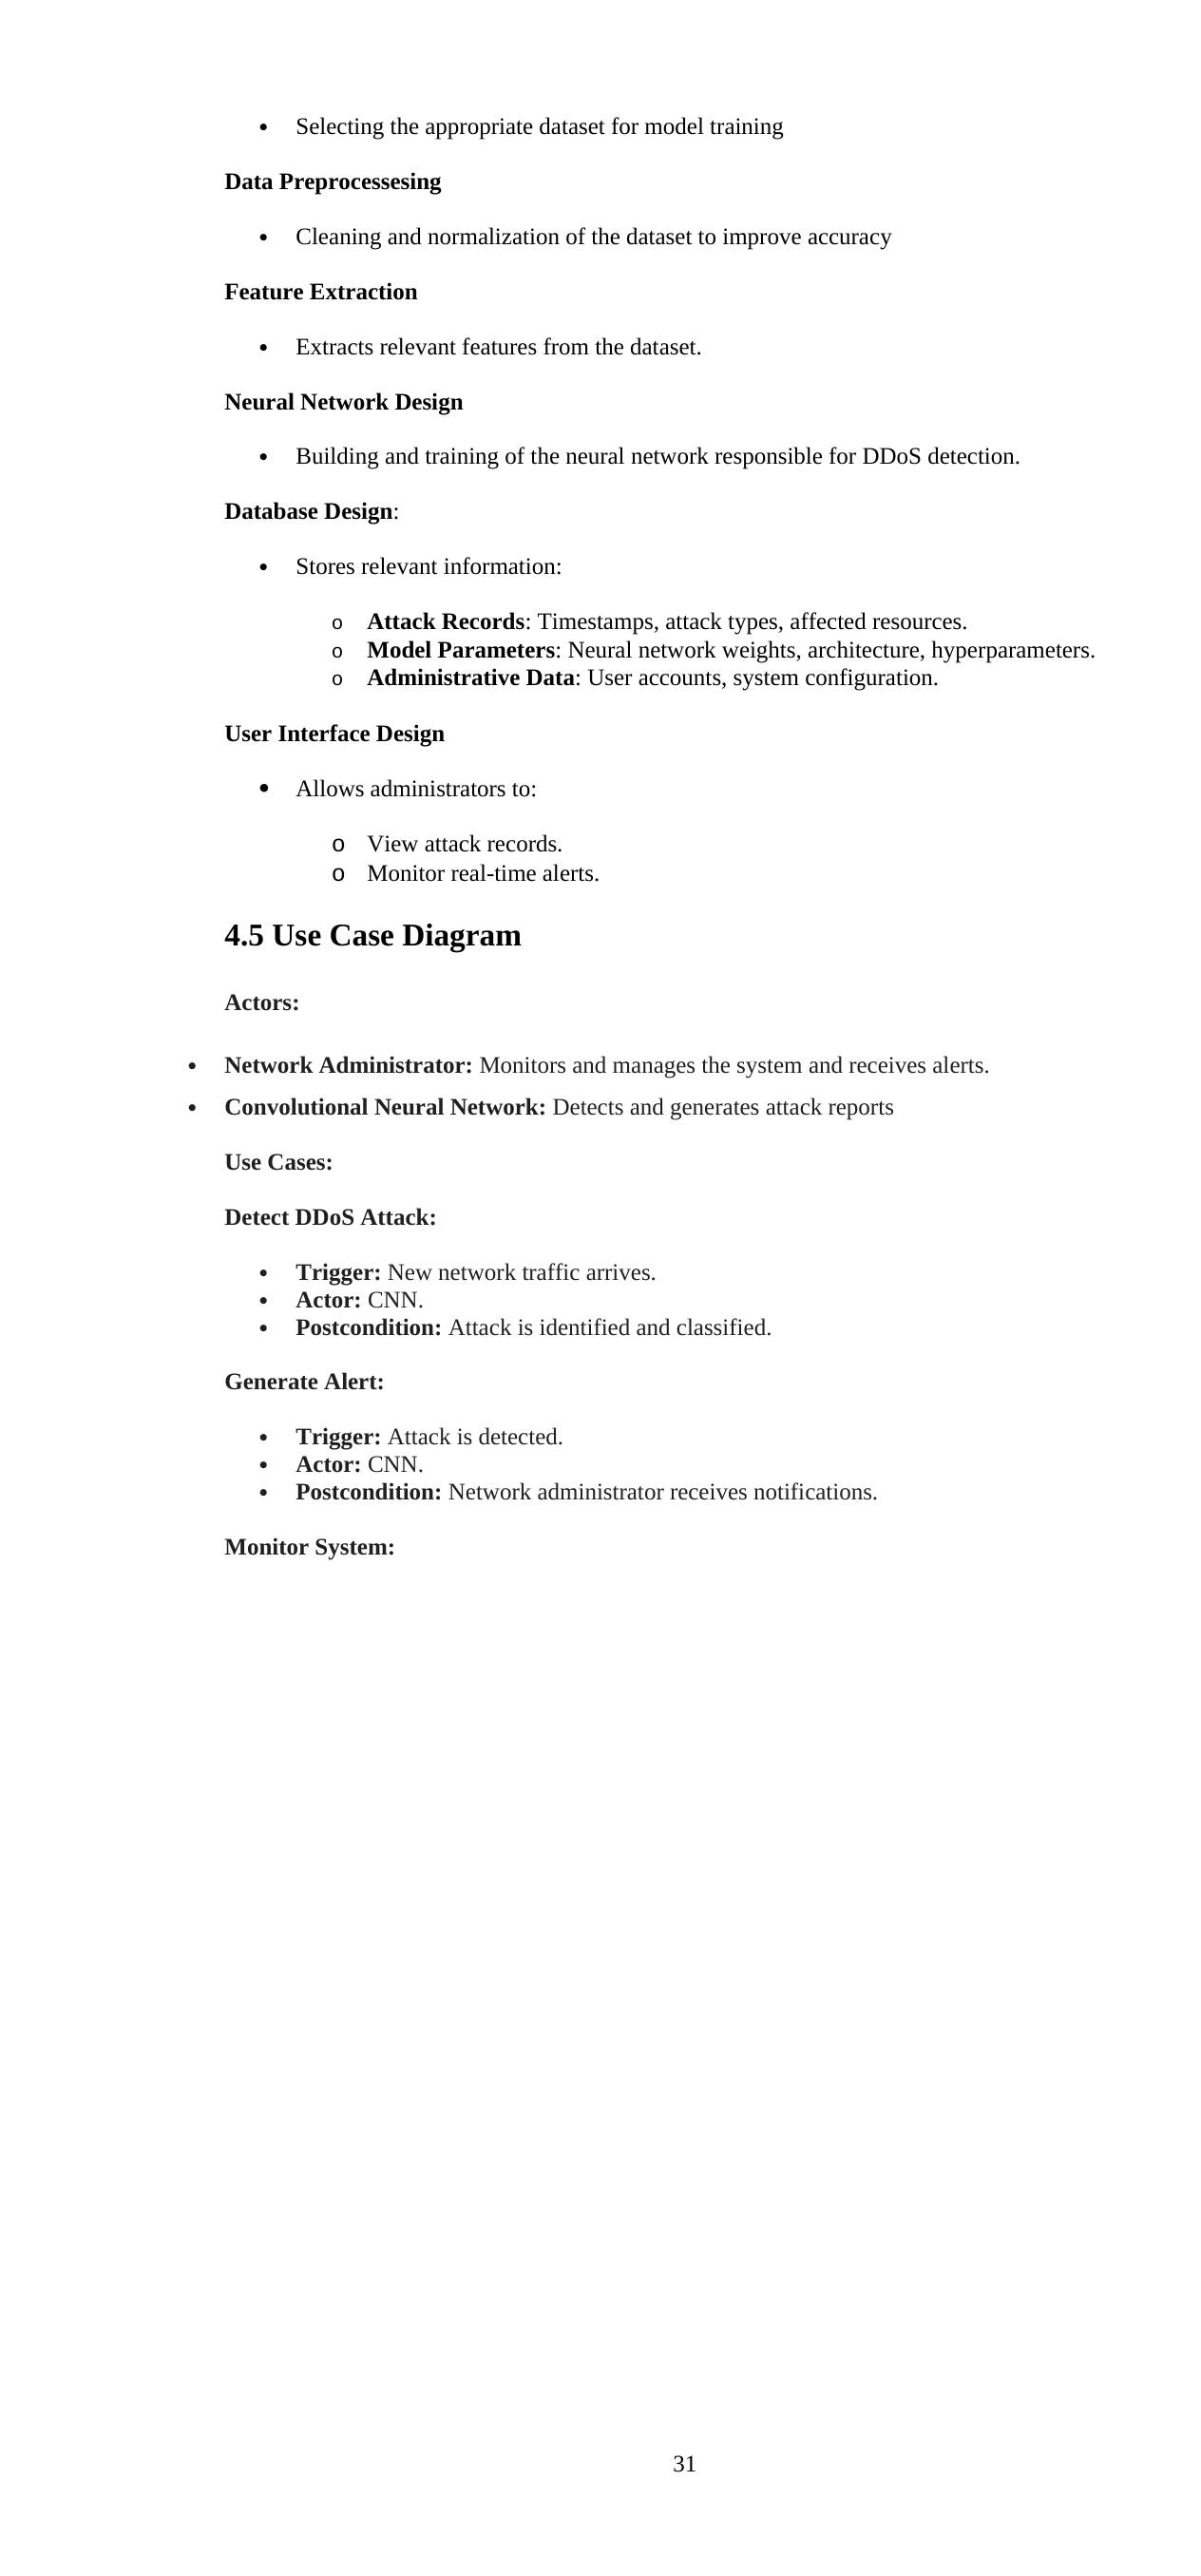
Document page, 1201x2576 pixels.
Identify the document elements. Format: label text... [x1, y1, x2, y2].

text Data Preprocessesing [224, 167, 1145, 195]
list Building and training of the neural network responsible for DDoS detection. [260, 443, 1145, 469]
list Trigger: Attack is detected. [260, 1422, 1145, 1450]
text Actors: [224, 988, 1145, 1015]
text Detect DDoS Attack: [224, 1203, 1145, 1231]
list Actor: CNN. [260, 1286, 1145, 1313]
text Use Cases: [224, 1148, 1145, 1175]
list Administrative Data: User accounts, system configuration. [332, 663, 1145, 692]
text Monitor System: [224, 1533, 1145, 1560]
list Selecting the appropriate dataset for model training [260, 112, 1145, 140]
list Model Parameters: Neural network weights, architecture, hyperparameters. [332, 636, 1145, 663]
text Feature Extraction [224, 277, 1145, 305]
text Neural Network Design [224, 388, 1145, 414]
text Database Design: [224, 497, 1145, 525]
list Monitor real-time alerts. [332, 859, 1145, 888]
list Attack Records: Timestamps, attack types, affected resources. [332, 607, 1145, 636]
list Actor: CNN. [260, 1450, 1145, 1478]
list Extracts relevant features from the dataset. [260, 333, 1145, 359]
list Postcondition: Network administrator receives notifications. [260, 1478, 1145, 1505]
list Trigger: New network traffic arrives. [260, 1258, 1145, 1286]
list Cleaning and normalization of the dataset to improve accuracy [260, 222, 1145, 250]
list View attack records. [332, 830, 1145, 859]
list Allows administrators to: [260, 774, 1145, 802]
list Network Administrator: Monitors and manages the system and receives alerts. [189, 1051, 1145, 1078]
text User Interface Design [224, 719, 1145, 747]
text Generate Alert: [224, 1367, 1145, 1395]
list Postcondition: Attack is identified and classified. [260, 1313, 1145, 1340]
subtitle 4.5 Use Case Diagram [224, 916, 1145, 952]
list Convolutional Neural Network: Detects and generates attack reports [189, 1093, 1145, 1120]
list Stores relevant information: [260, 552, 1145, 580]
